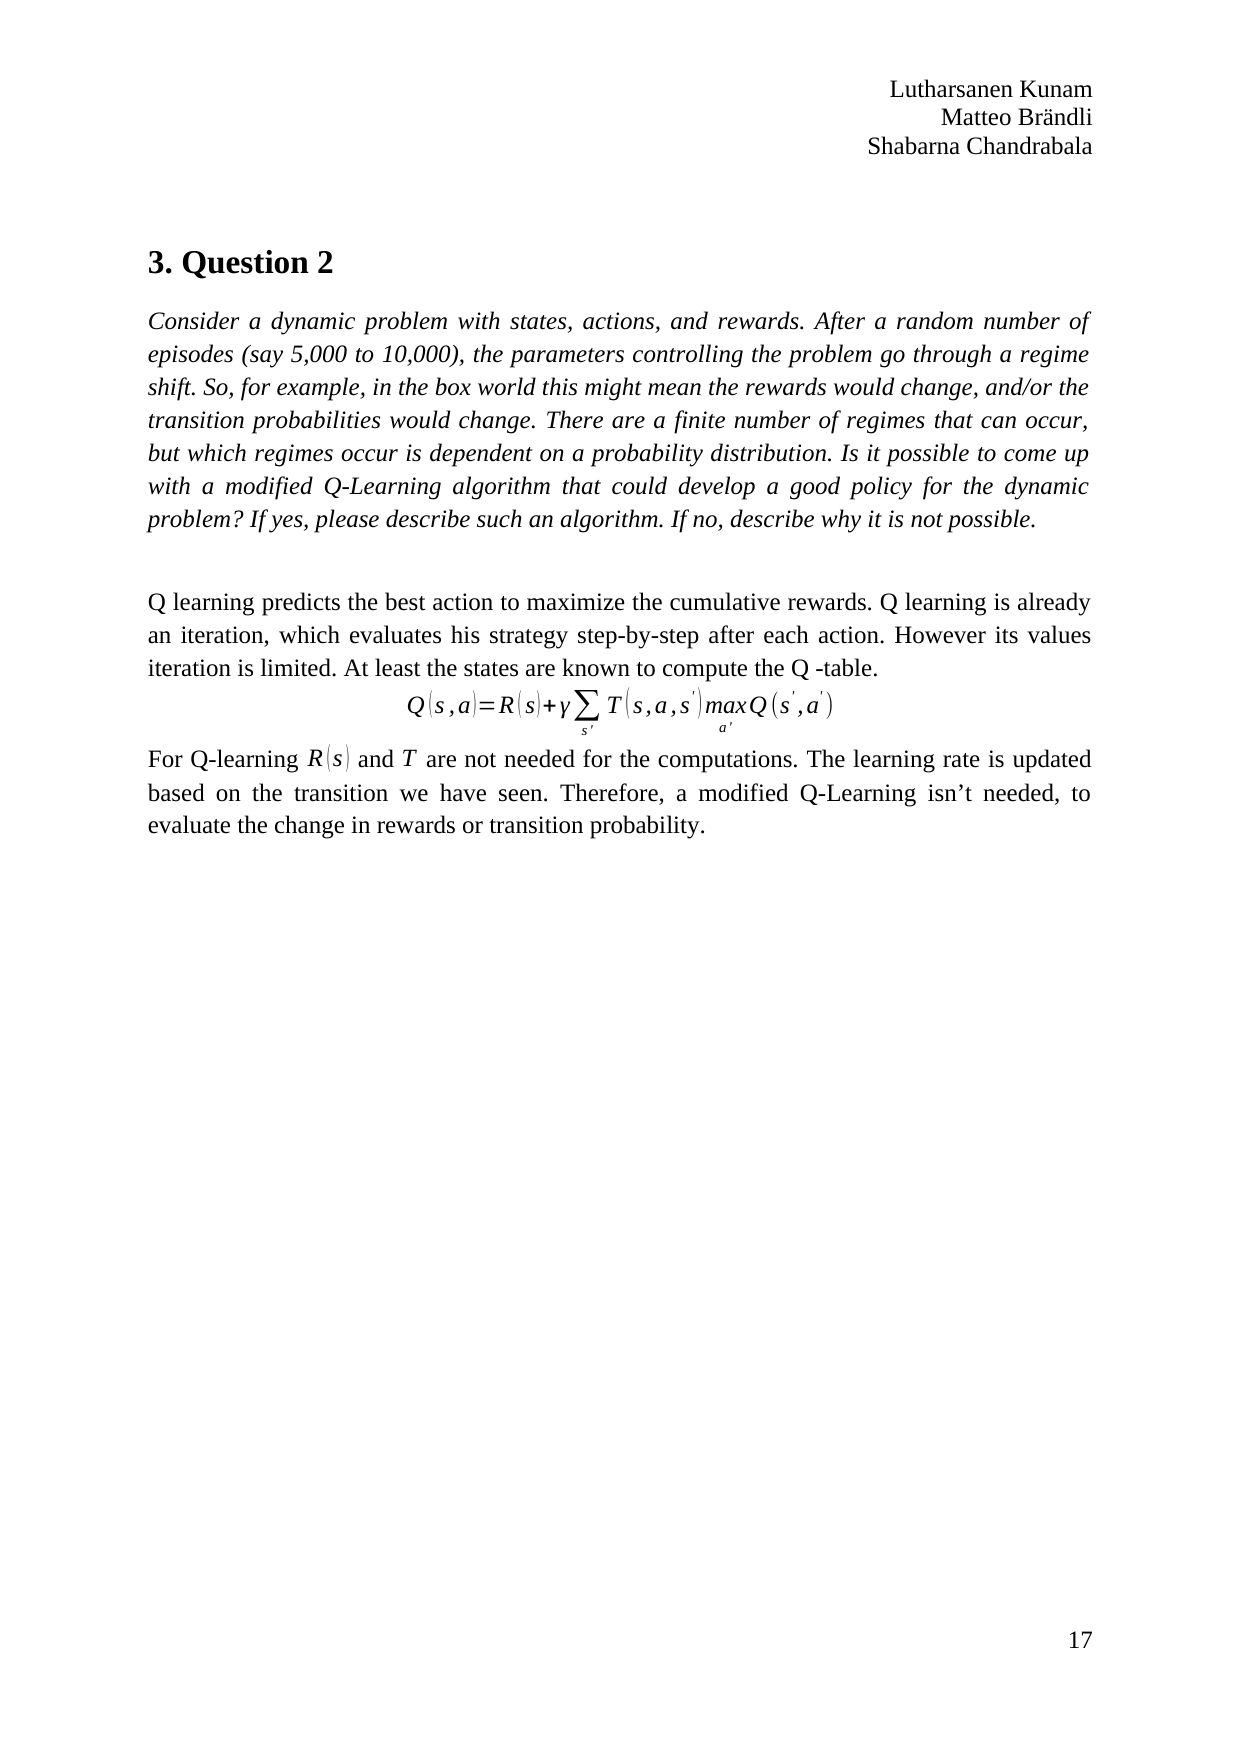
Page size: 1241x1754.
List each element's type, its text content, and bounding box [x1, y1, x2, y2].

subtitle Consider a dynamic problem with states, actions, and rewards. After a random number of episodes (say 5,000 to 10,000), the parameters controlling the problem go through a regime shift. So, for example, in the box world this might mean the rewards would change, and/or the transition probabilities would change. There are a finite number of regimes that can occur, but which regimes occur is dependent on a probability distribution. Is it possible to come up with a modified Q-Learning algorithm that could develop a good policy for the dynamic problem? If yes, please describe such an algorithm. If no, describe why it is not possible. [148, 306, 1093, 533]
text For Q-learning and are not needed for the computations. The learning rate is updated based on the transition we have seen. Therefore, a modified Q-Learning isn’t needed, to evaluate the change in rewards or transition probability. [148, 743, 1093, 839]
subtitle 3. Question 2 [148, 242, 1093, 281]
text Q learning predicts the best action to maximize the cumulative rewards. Q learning is already an iteration, which evaluates his strategy step-by-step after each action. However its values iteration is limited. At least the states are known to compute the Q -table. [148, 587, 1093, 681]
